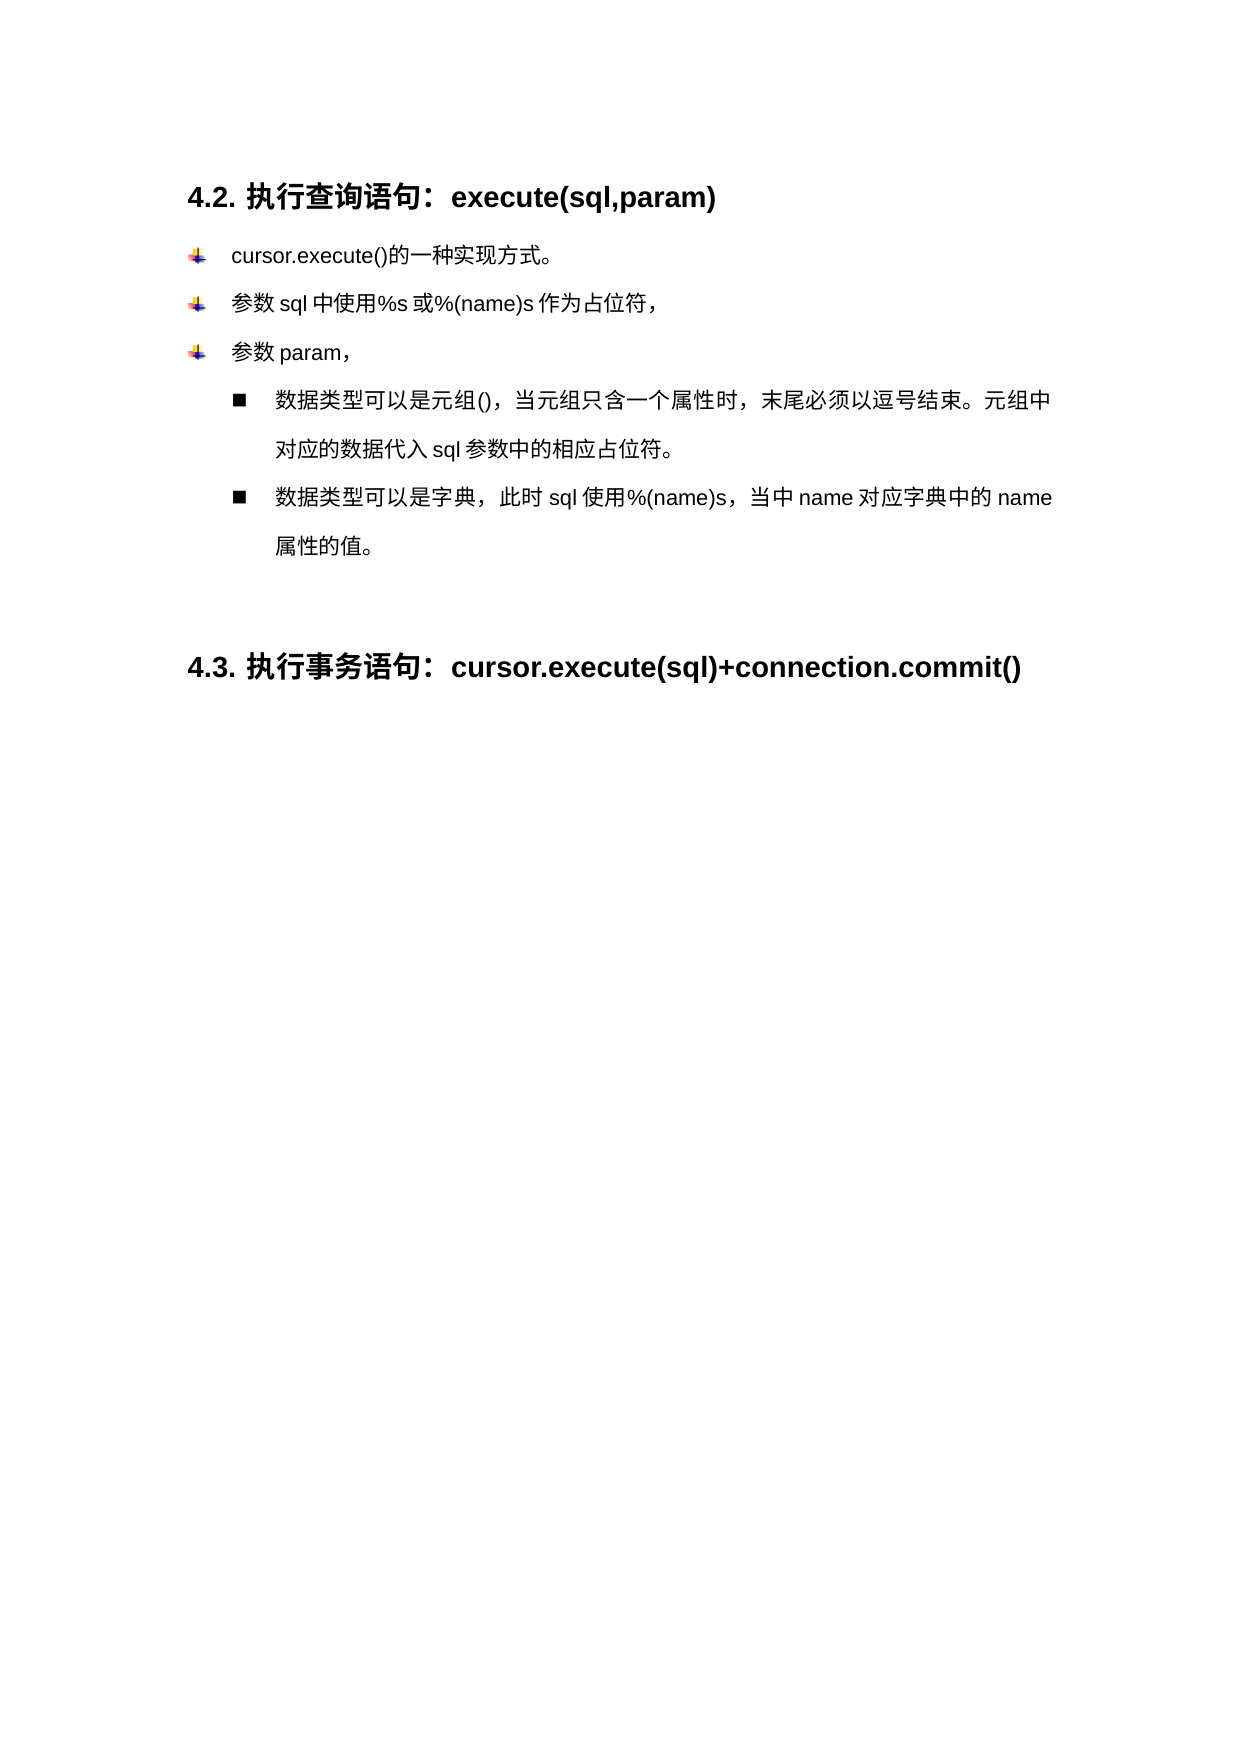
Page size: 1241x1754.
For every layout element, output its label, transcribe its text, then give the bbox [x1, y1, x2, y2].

picture [188, 246, 206, 264]
list 数据类型可以是字典，此时sql使用%(name)s，当中name对应字典中的name属性的值。 [231, 479, 1053, 561]
list cursor.execute()的一种实现方式。 [187, 237, 1053, 270]
list 参数sql中使用%s或%(name)s作为占位符， [187, 286, 1053, 318]
list 数据类型可以是元组()，当元组只含一个属性时，末尾必须以逗号结束。元组中对应的数据代入sql参数中的相应占位符。 [231, 382, 1053, 464]
list 参数param， [187, 334, 1053, 367]
subtitle 执行查询语句：execute(sql,param) [187, 162, 1053, 227]
picture [188, 343, 206, 360]
picture [188, 295, 206, 312]
subtitle 执行事务语句：cursor.execute(sql)+connection.commit() [187, 632, 1053, 697]
